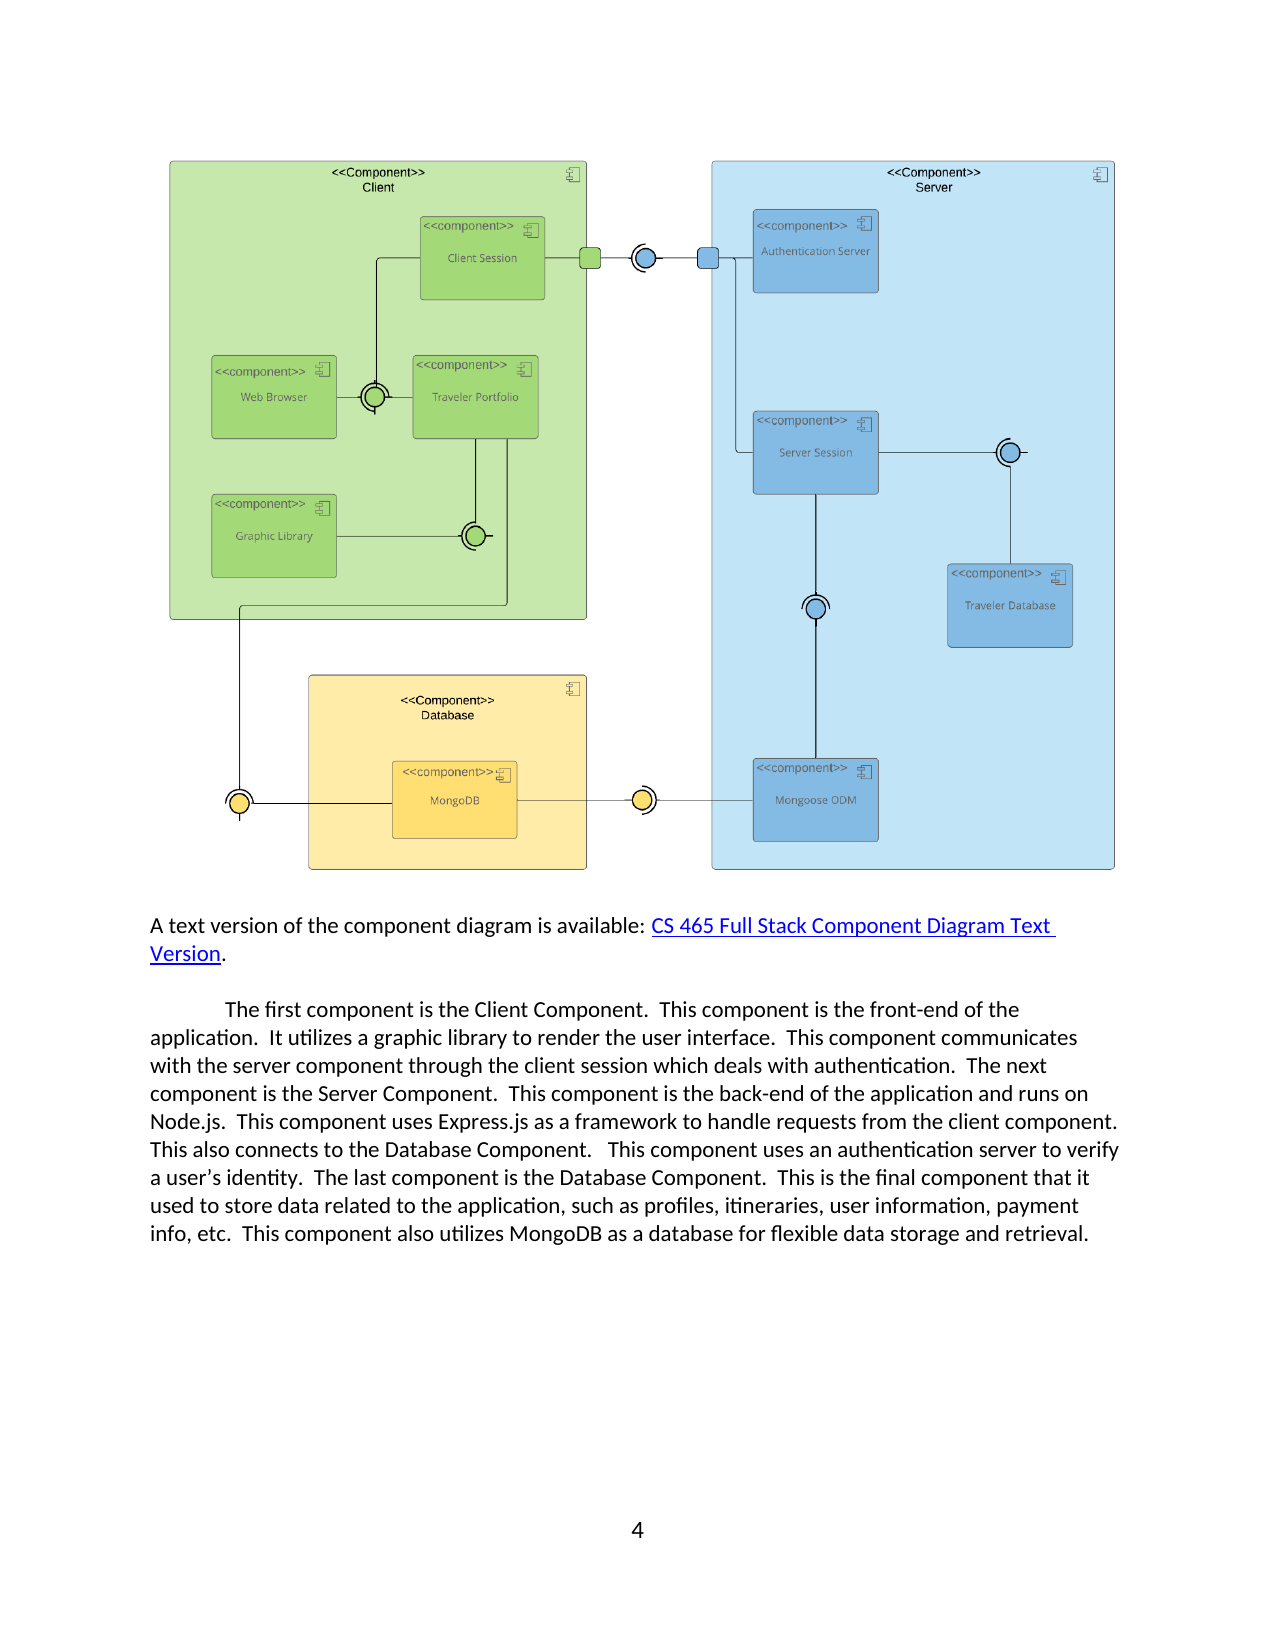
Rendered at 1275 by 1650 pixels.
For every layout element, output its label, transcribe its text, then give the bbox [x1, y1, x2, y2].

text A text version of the component diagram is available: CS 465 Full Stack Component Diagram Text Version. [150, 911, 1125, 967]
text The first component is the Client Component. This component is the front-end of the application. It utilizes a graphic library to render the user interface. This component communicates with the server component through the client session which deals with authentication. The next component is the Server Component. This component is the back-end of the application and runs on Node.js. This component uses Express.js as a framework to handle requests from the client component. This also connects to the Database Component. This component uses an authentication server to verify a user’s identity. The last component is the Database Component. This is the final component that it used to store data related to the application, such as profiles, itineraries, user information, payment info, etc. This component also utilizes MongoDB as a database for flexible data storage and retrieval. [150, 995, 1125, 1248]
picture [150, 150, 1125, 884]
